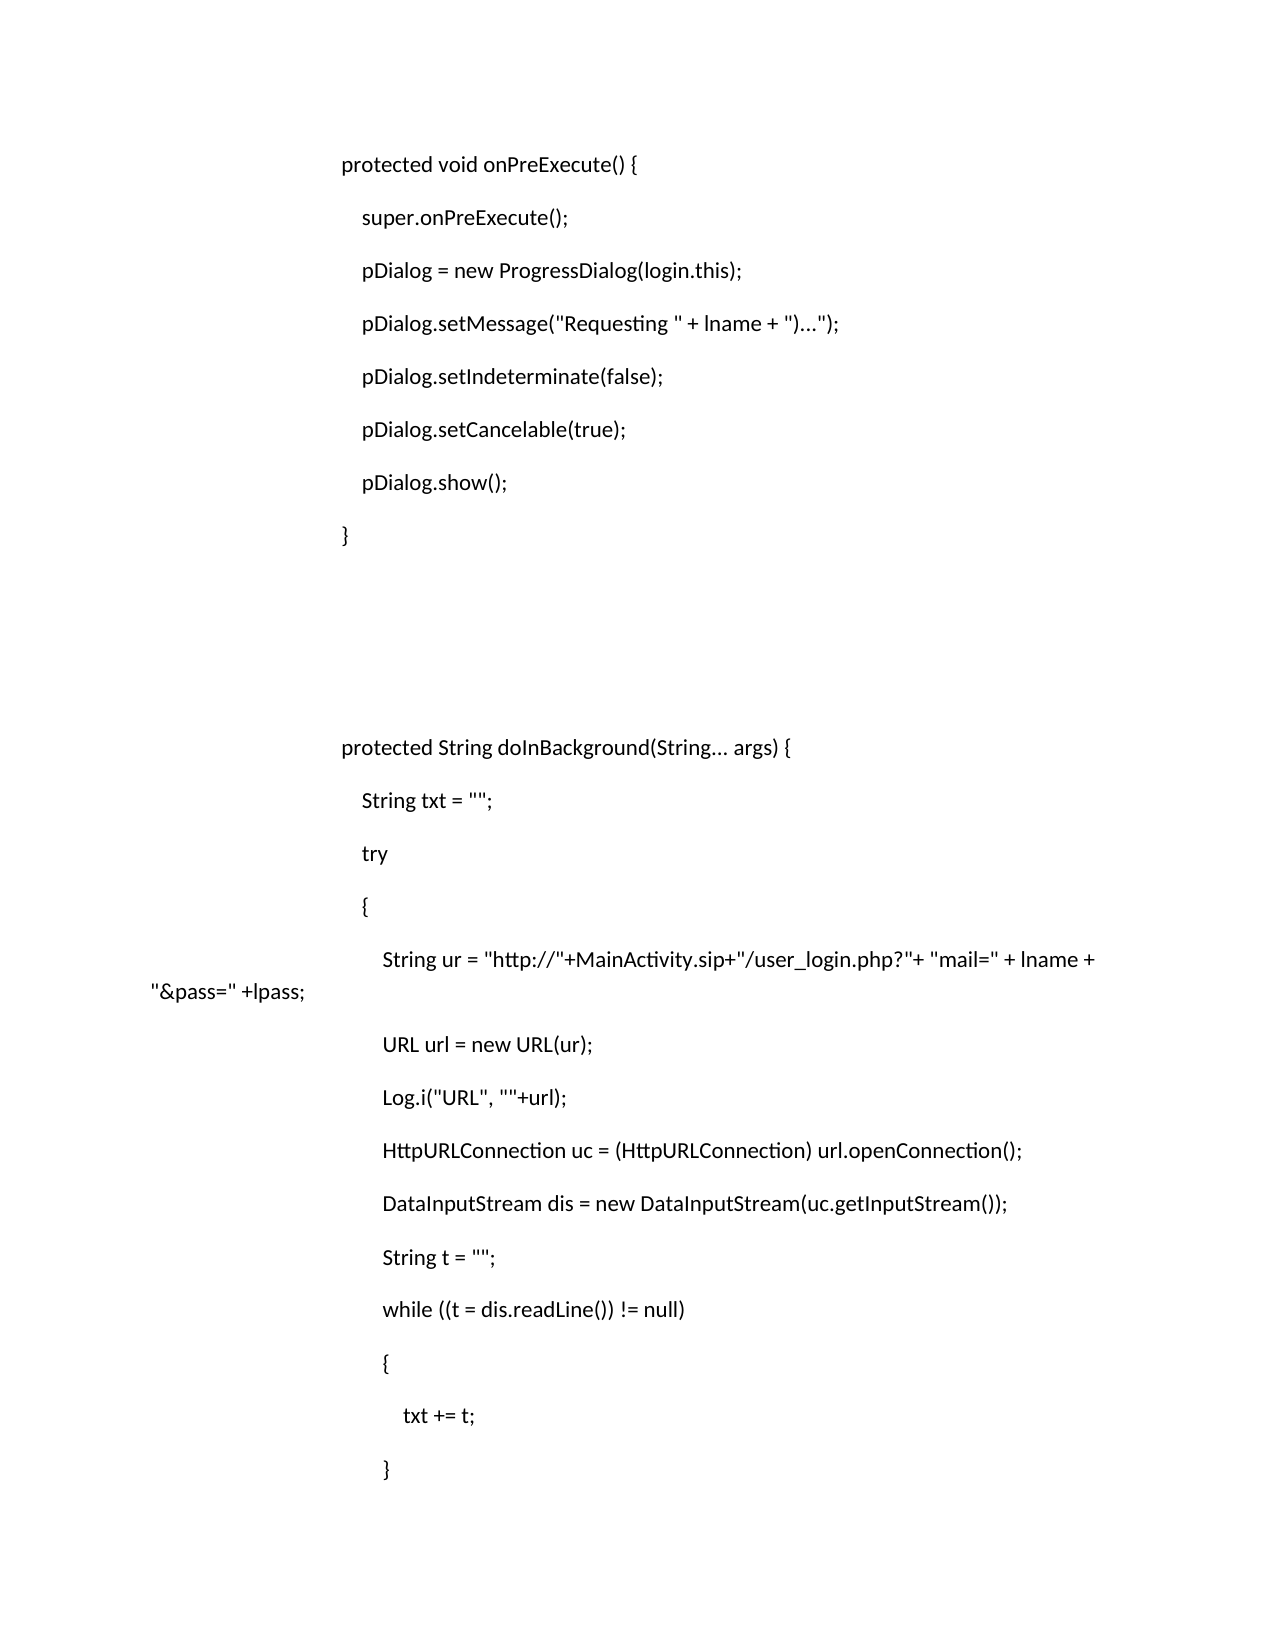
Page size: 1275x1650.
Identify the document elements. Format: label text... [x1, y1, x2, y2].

text } [150, 521, 1125, 549]
text HttpURLConnection uc = (HttpURLConnection) url.openConnection(); [150, 1137, 1125, 1164]
text Log.i("URL", ""+url); [150, 1083, 1125, 1112]
text { [150, 892, 1125, 920]
text protected String doInBackground(String... args) { [150, 733, 1125, 761]
text pDialog.setMessage("Requesting " + lname + ")..."); [150, 309, 1125, 337]
text super.onPreExecute(); [150, 203, 1125, 231]
text } [150, 1455, 1125, 1483]
text DataInputStream dis = new DataInputStream(uc.getInputStream()); [150, 1189, 1125, 1218]
text protected void onPreExecute() { [150, 150, 1125, 178]
text pDialog.setIndeterminate(false); [150, 362, 1125, 390]
text try [150, 839, 1125, 867]
text String txt = ""; [150, 786, 1125, 814]
text String t = ""; [150, 1243, 1125, 1271]
text pDialog.show(); [150, 468, 1125, 496]
text pDialog.setCancelable(true); [150, 415, 1125, 443]
text pDialog = new ProgressDialog(login.this); [150, 256, 1125, 284]
text URL url = new URL(ur); [150, 1031, 1125, 1058]
text String ur = "http://"+MainActivity.sip+"/user_login.php?"+ "mail=" + lname + "&pass=" +lpass; [150, 945, 1125, 1006]
text while ((t = dis.readLine()) != null) [150, 1296, 1125, 1324]
text txt += t; [150, 1402, 1125, 1430]
text { [150, 1349, 1125, 1377]
